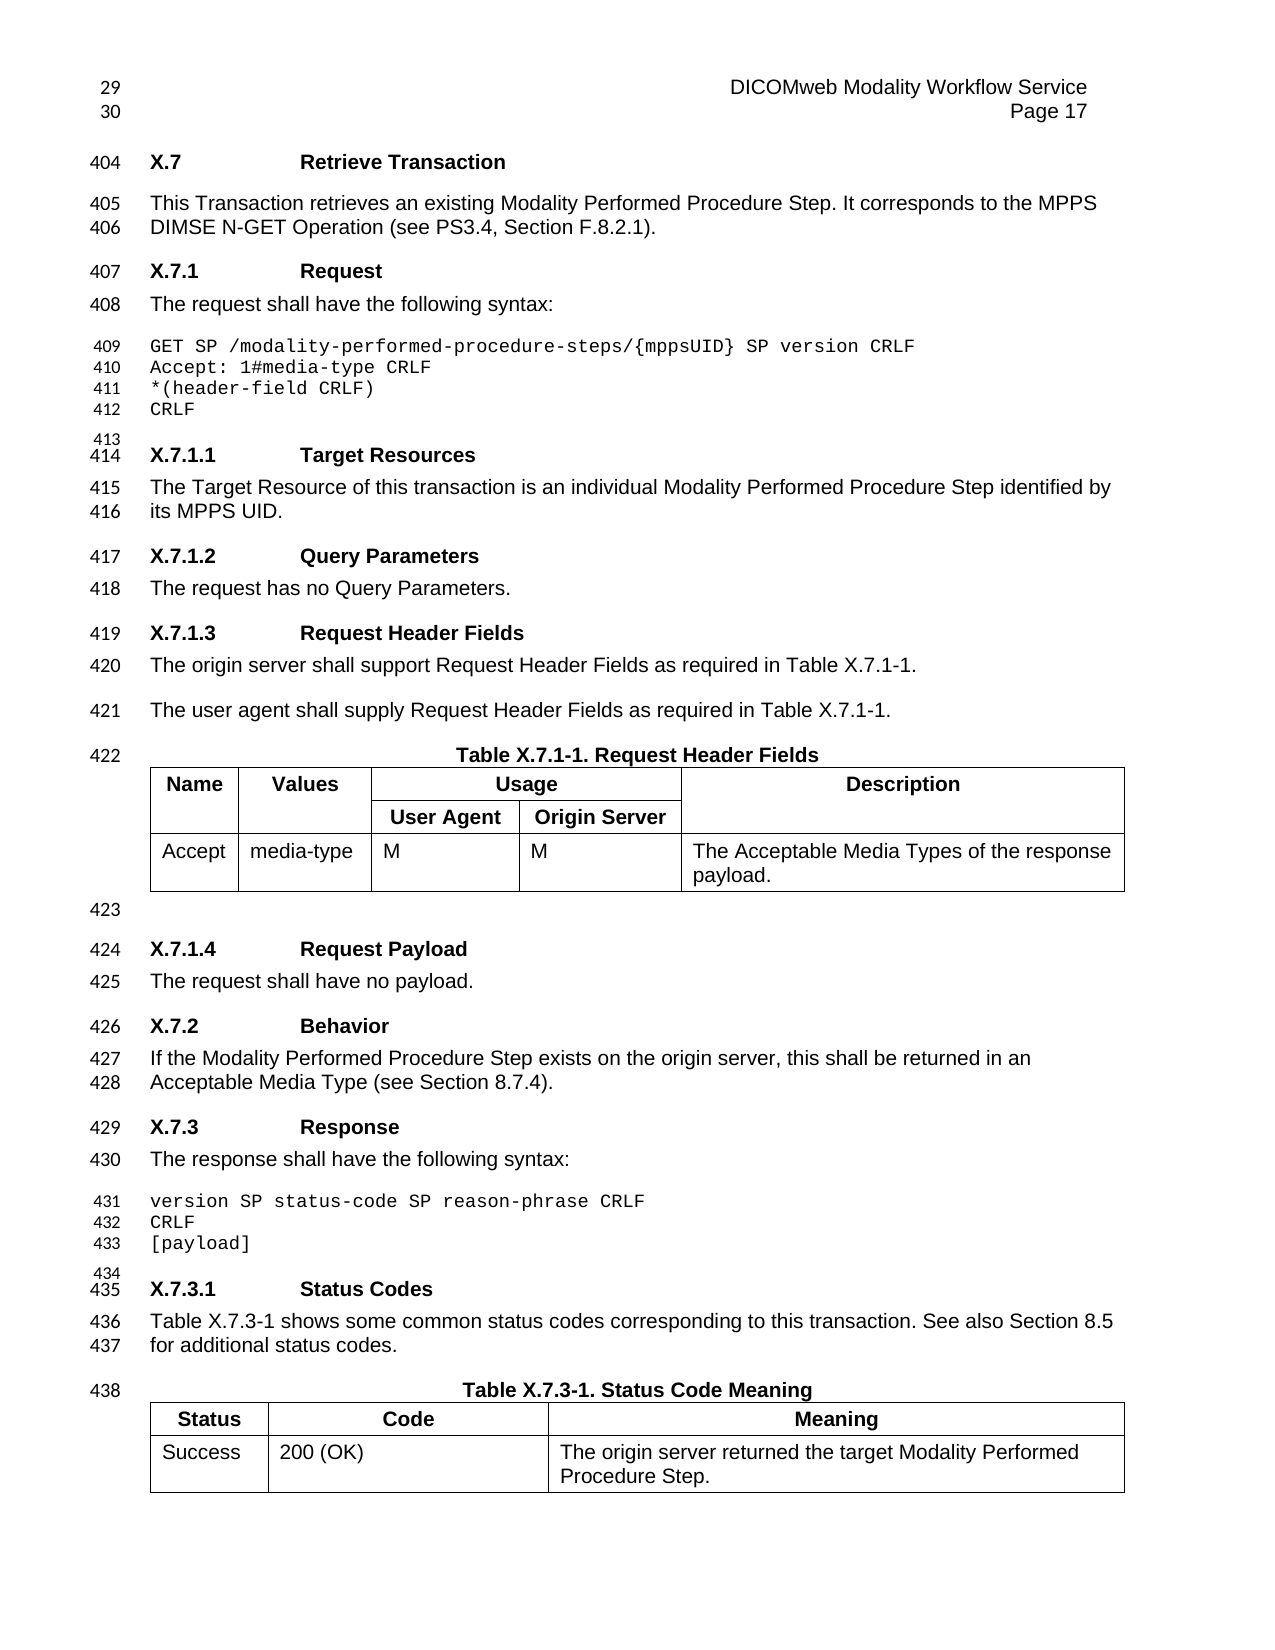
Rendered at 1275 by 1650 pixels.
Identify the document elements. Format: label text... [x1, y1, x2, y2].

text The request shall have the following syntax: [150, 292, 1125, 316]
table_header Description [682, 768, 1124, 833]
text CRLF [150, 1213, 1125, 1234]
table_cell Origin Server [520, 801, 681, 833]
text The origin server shall support Request Header Fields as required in Table X.7.1-1. [150, 653, 1125, 677]
text version SP status-code SP reason-phrase CRLF [150, 1192, 1125, 1213]
subtitle X.7 Retrieve Transaction [150, 150, 1125, 174]
text The request has no Query Parameters. [150, 576, 1125, 600]
subtitle X.7.1.3 Request Header Fields [150, 621, 1125, 645]
table_header Code [269, 1403, 548, 1435]
text Table X.7.3-1 shows some common status codes corresponding to this transaction. See also Section 8.5 for additional status codes. [150, 1309, 1125, 1357]
table_header Name [151, 768, 238, 833]
text The user agent shall supply Request Header Fields as required in Table X.7.1-1. [150, 698, 1125, 722]
text Accept: 1#media-type CRLF [150, 358, 1125, 379]
table_cell 200 (OK) [269, 1436, 548, 1492]
text The Target Resource of this transaction is an individual Modality Performed Procedure Step identified by its MPPS UID. [150, 475, 1125, 523]
subtitle X.7.1.1 Target Resources [150, 443, 1125, 467]
text The request shall have no payload. [150, 969, 1125, 993]
subtitle X.7.1.4 Request Payload [150, 936, 1125, 960]
subtitle X.7.1 Request [150, 259, 1125, 283]
title Table X.7.3-1. Status Code Meaning [150, 1378, 1125, 1402]
table_cell Accept [151, 834, 238, 891]
table_cell M [372, 834, 519, 891]
table_cell The origin server returned the target Modality Performed Procedure Step. [549, 1436, 1124, 1492]
subtitle X.7.3 Response [150, 1114, 1125, 1138]
table_cell media-type [239, 834, 371, 891]
table_cell M [520, 834, 681, 891]
text CRLF [150, 400, 1125, 421]
text GET SP /modality-performed-procedure-steps/{mppsUID} SP version CRLF [150, 336, 1125, 358]
title Table X.7.1-1. Request Header Fields [150, 743, 1125, 767]
subtitle X.7.3.1 Status Codes [150, 1277, 1125, 1301]
text If the Modality Performed Procedure Step exists on the origin server, this shall be returned in an Acceptable Media Type (see Section 8.7.4). [150, 1046, 1125, 1094]
table_cell The Acceptable Media Types of the response payload. [682, 834, 1124, 891]
table_cell Success [151, 1436, 268, 1492]
text [payload] [150, 1234, 1125, 1255]
text This Transaction retrieves an existing Modality Performed Procedure Step. It corresponds to the MPPS DIMSE N-GET Operation (see PS3.4, Section F.8.2.1). [150, 191, 1125, 238]
table_cell User Agent [372, 801, 519, 833]
table_header Status [151, 1403, 268, 1435]
table_header Values [239, 768, 371, 833]
text *(header-field CRLF) [150, 379, 1125, 400]
subtitle X.7.1.2 Query Parameters [150, 544, 1125, 568]
table_header Usage [372, 768, 681, 800]
table_header Meaning [549, 1403, 1124, 1435]
subtitle X.7.2 Behavior [150, 1013, 1125, 1037]
text The response shall have the following syntax: [150, 1147, 1125, 1171]
